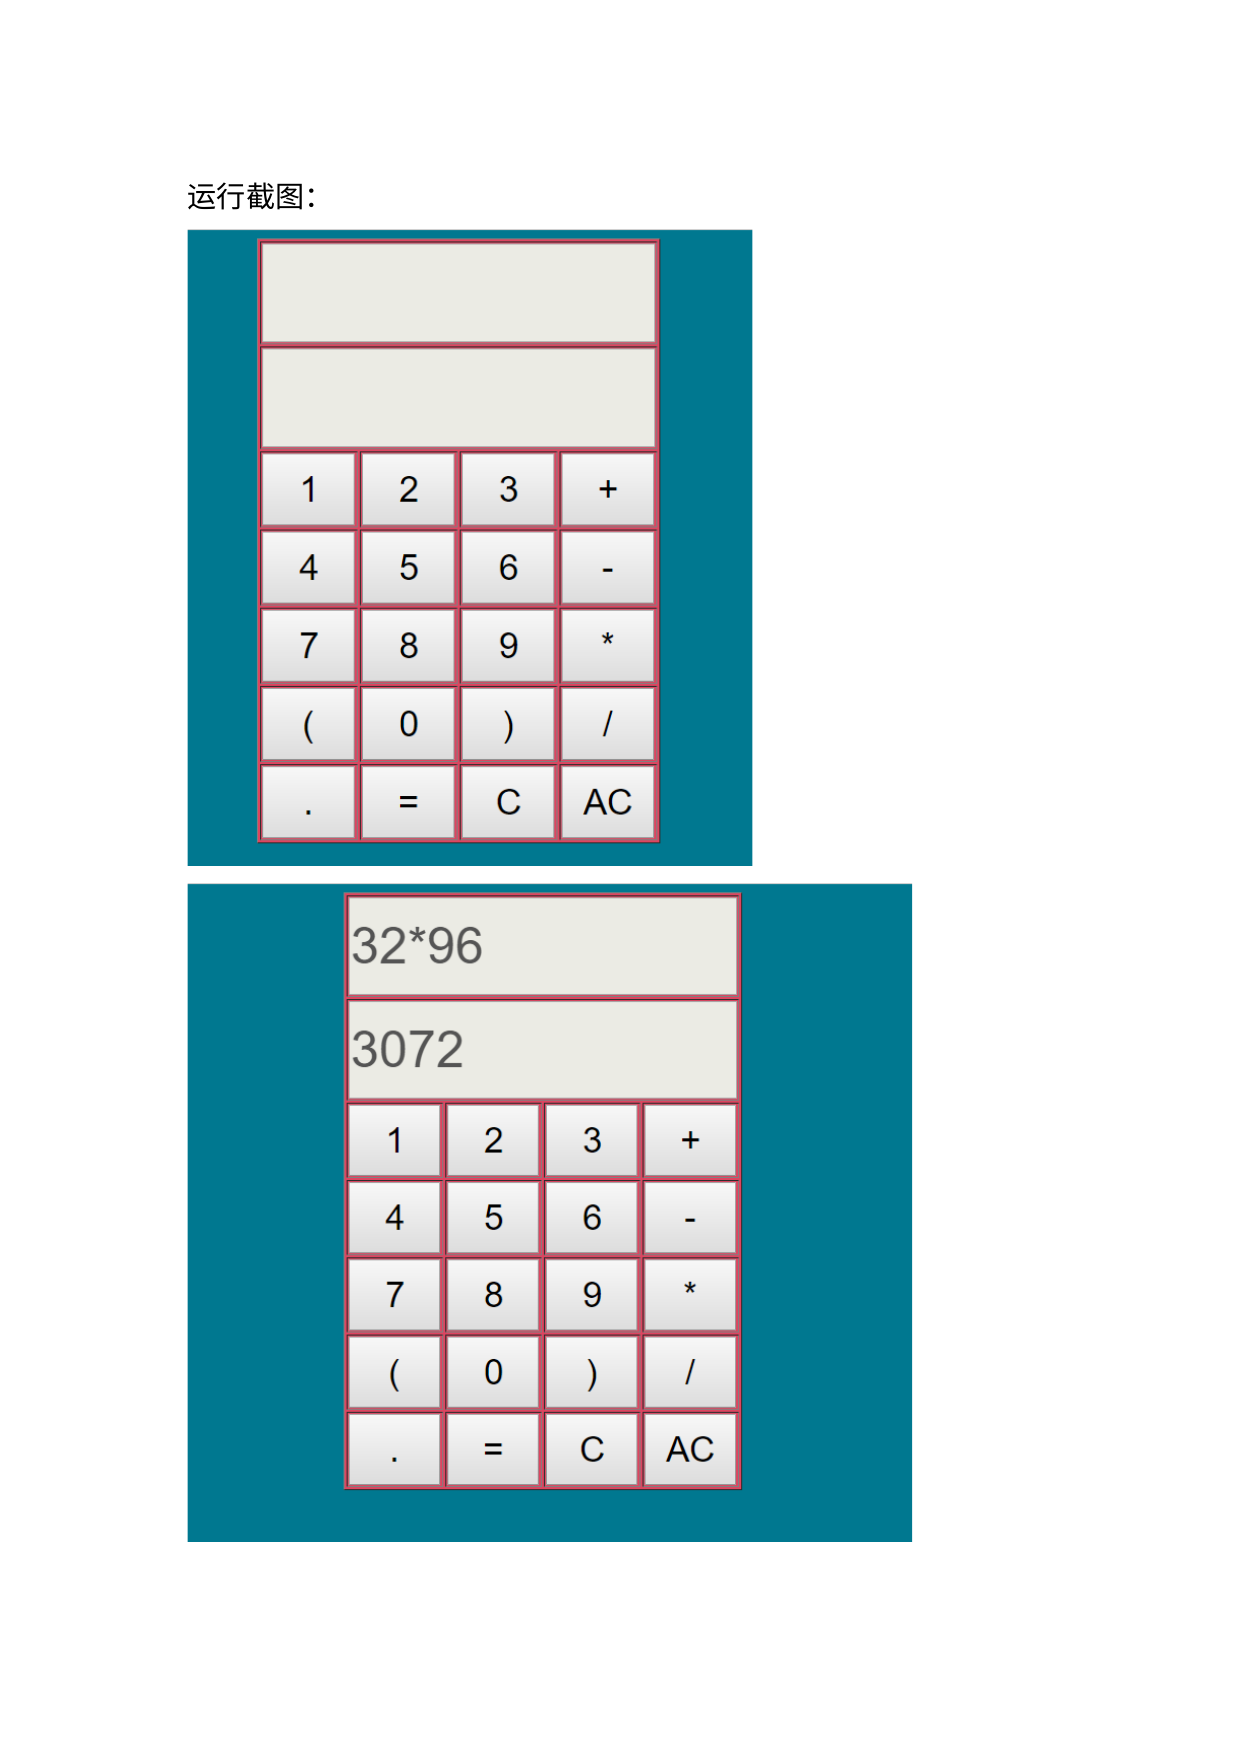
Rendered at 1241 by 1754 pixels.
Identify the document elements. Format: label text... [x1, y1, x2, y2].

text 运行截图： [187, 162, 1053, 227]
picture [187, 227, 753, 866]
picture [187, 877, 913, 1542]
